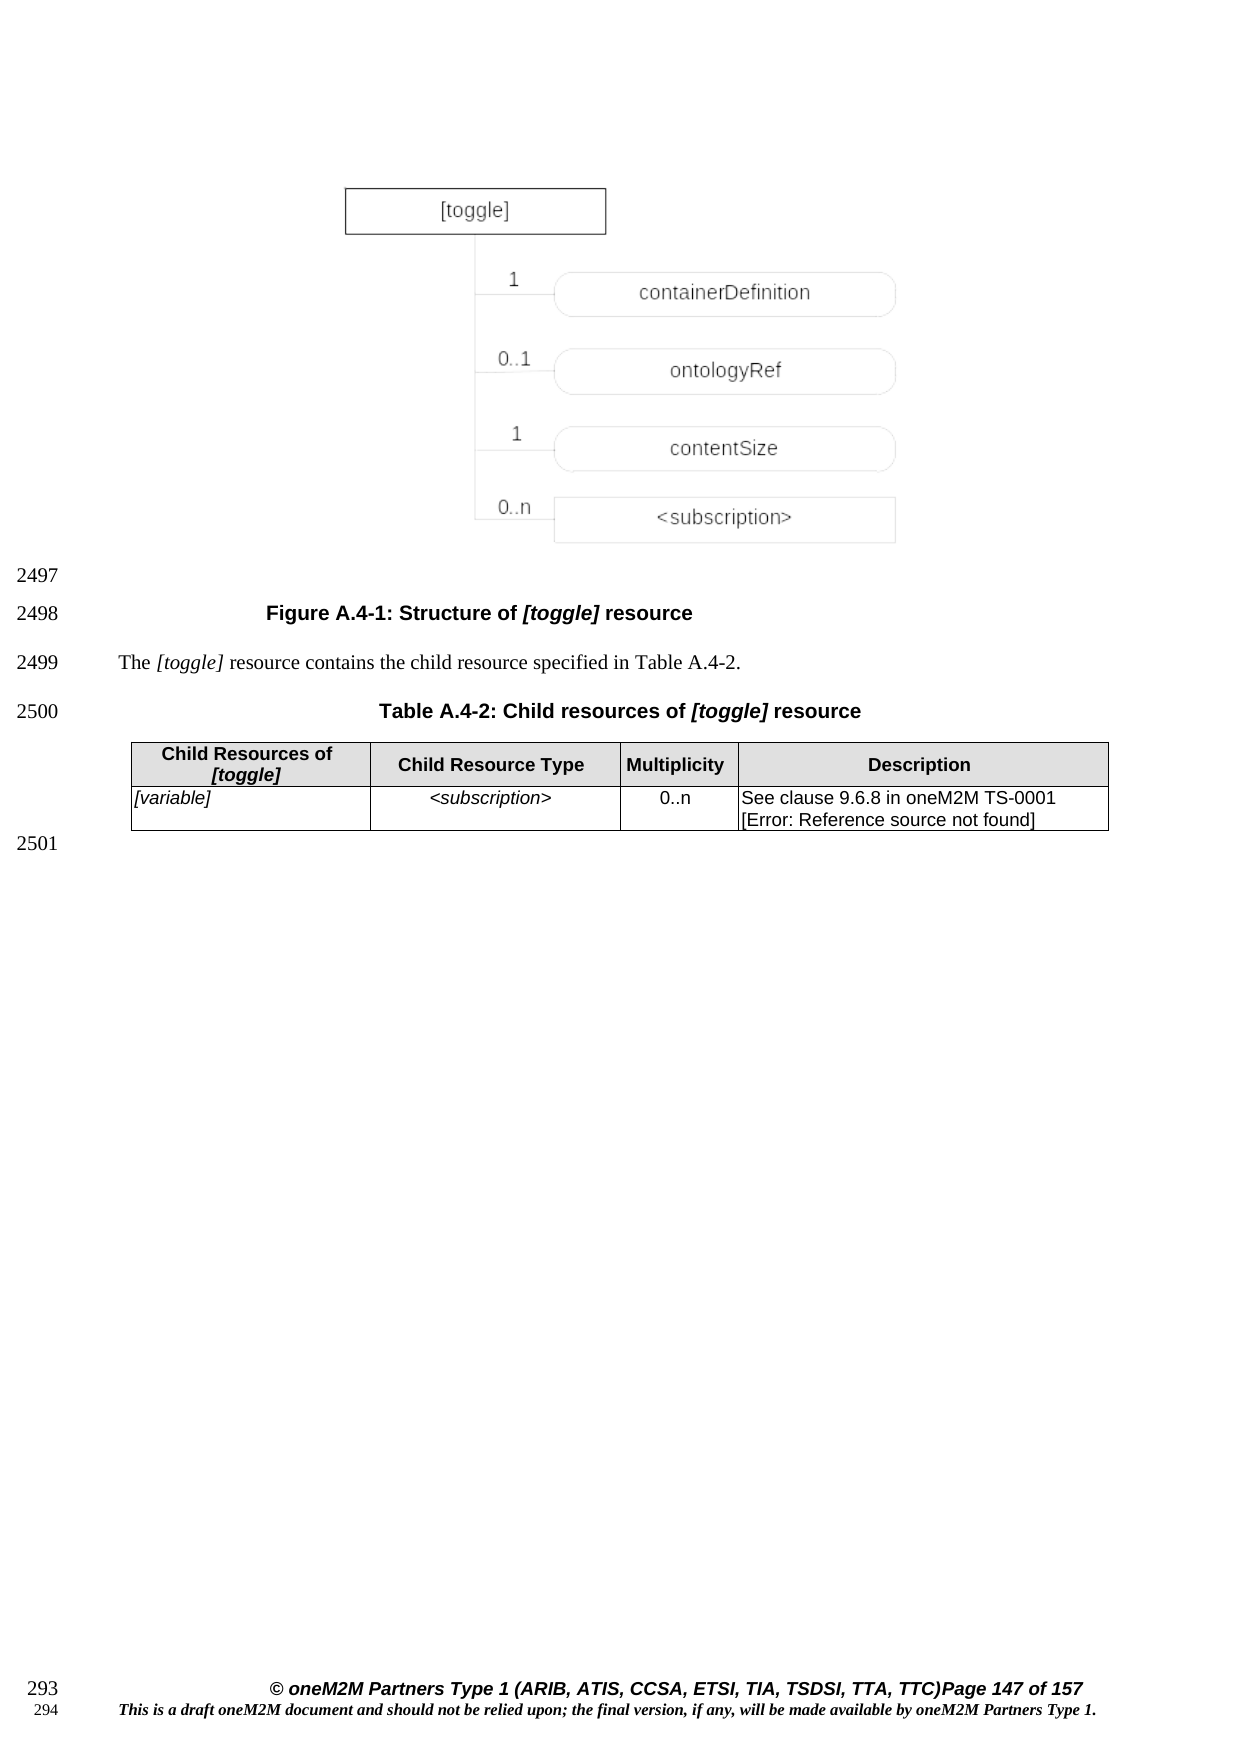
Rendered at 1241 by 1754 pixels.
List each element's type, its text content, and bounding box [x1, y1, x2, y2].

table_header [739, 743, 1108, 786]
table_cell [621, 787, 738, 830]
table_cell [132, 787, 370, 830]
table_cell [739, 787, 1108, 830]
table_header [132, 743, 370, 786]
text The [toggle] resource contains the child resource specified in Table A.4-2. [118, 650, 1122, 674]
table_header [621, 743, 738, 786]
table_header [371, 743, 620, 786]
text Table A.4-2: Child resources of [toggle] resource [118, 699, 1122, 723]
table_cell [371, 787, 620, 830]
text Figure A.4-1: Structure of [toggle] resource [266, 601, 1122, 625]
